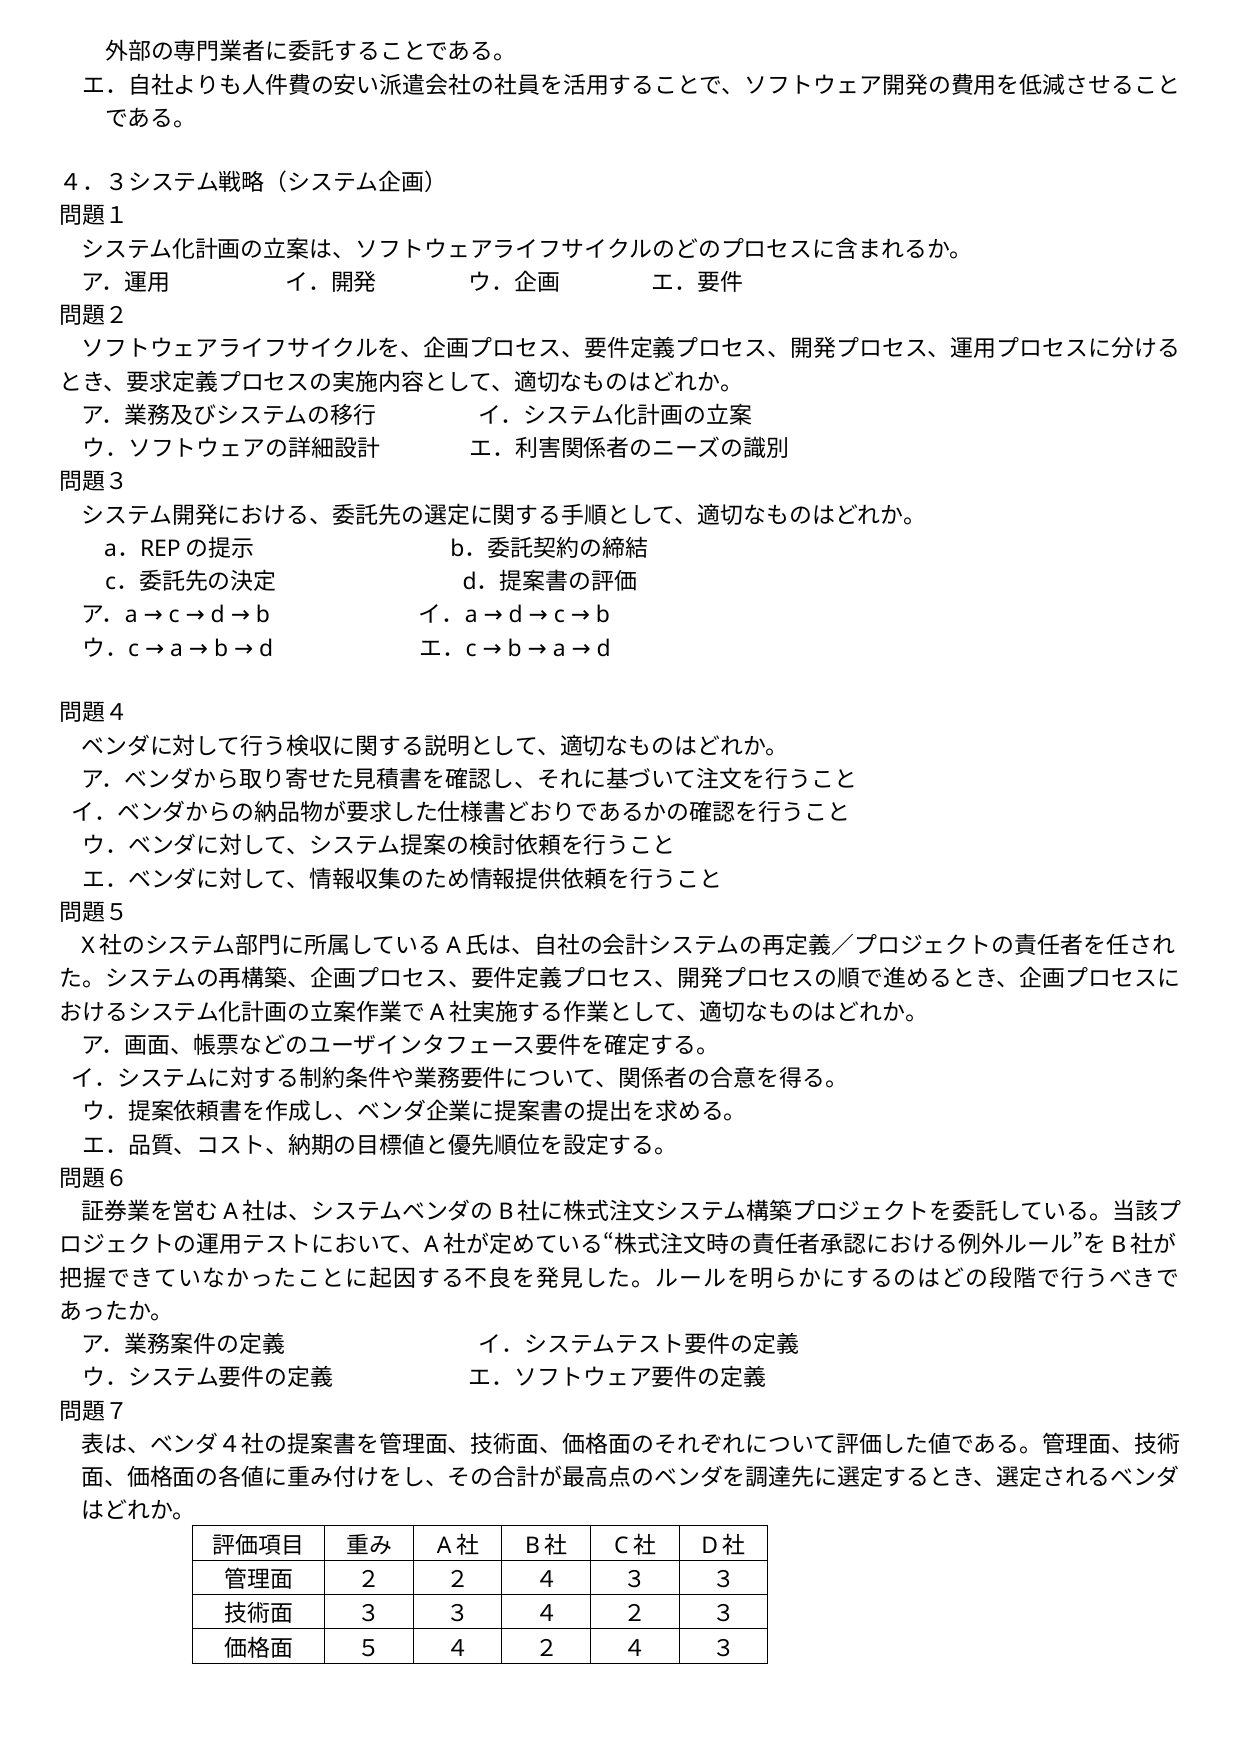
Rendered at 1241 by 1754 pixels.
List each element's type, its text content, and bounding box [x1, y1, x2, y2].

table_cell ３ [414, 1595, 501, 1628]
table_cell 価格面 [193, 1629, 324, 1663]
text 問題７ [59, 1392, 1181, 1426]
text X社のシステム部門に所属しているA氏は、自社の会計システムの再定義／プロジェクトの責任者を任され [81, 927, 1181, 960]
text ウ．提案依頼書を作成し、ベンダ企業に提案書の提出を求める。 [59, 1093, 1181, 1126]
text ア．運用 イ．開発 ウ．企画 エ．要件 [81, 264, 1181, 297]
text とき、要求定義プロセスの実施内容として、適切なものはどれか。 [59, 363, 1181, 397]
text 表は、ベンダ４社の提案書を管理面、技術面、価格面のそれぞれについて評価した値である。管理面、技術面、価格面の各値に重み付けをし、その合計が最高点のベンダを調達先に選定するとき、選定されるベンダはどれか。 [81, 1426, 1181, 1525]
text ウ．ソフトウェアの詳細設計 エ．利害関係者のニーズの識別 [59, 430, 1181, 463]
text イ．システムに対する制約条件や業務要件について、関係者の合意を得る。 [59, 1060, 1181, 1093]
text c．委託先の決定 d．提案書の評価 [59, 563, 1181, 596]
text ４．３システム戦略（システム企画） [59, 164, 1181, 197]
table_cell ５ [325, 1629, 413, 1663]
table_cell ３ [325, 1595, 413, 1628]
table_cell ２ [591, 1595, 679, 1628]
text 把握できていなかったことに起因する不良を発見した。ルールを明らかにするのはどの段階で行うべきであったか。 [59, 1259, 1181, 1326]
text ソフトウェアライフサイクルを、企画プロセス、要件定義プロセス、開発プロセス、運用プロセスに分ける [81, 330, 1181, 363]
text である。 [59, 100, 1181, 133]
text a．REPの提示 b．委託契約の締結 [81, 530, 1181, 563]
text ウ．ベンダに対して、システム提案の検討依頼を行うこと [59, 827, 1181, 860]
table_cell ３ [680, 1595, 767, 1628]
table_cell ３ [680, 1629, 767, 1663]
table_cell ２ [502, 1629, 590, 1663]
table_cell ４ [502, 1595, 590, 1628]
table_cell ４ [591, 1629, 679, 1663]
table_cell ３ [591, 1561, 679, 1594]
table_cell 技術面 [193, 1595, 324, 1628]
table_cell ４ [502, 1561, 590, 1594]
table_header A社 [414, 1526, 501, 1560]
text た。システムの再構築、企画プロセス、要件定義プロセス、開発プロセスの順で進めるとき、企画プロセスにおけるシステム化計画の立案作業でA社実施する作業として、適切なものはどれか。 [59, 960, 1181, 1027]
text ア．業務案件の定義 イ．システムテスト要件の定義 [81, 1326, 1181, 1359]
table_cell ２ [325, 1561, 413, 1594]
text エ．品質、コスト、納期の目標値と優先順位を設定する。 [59, 1126, 1181, 1160]
text 問題１ [59, 197, 1181, 231]
table_header D社 [680, 1526, 767, 1560]
table_cell ４ [414, 1629, 501, 1663]
text ウ．システム要件の定義 エ．ソフトウェア要件の定義 [59, 1359, 1181, 1392]
text ア．a → c → d → b イ．a → d → c → b [81, 596, 1181, 630]
table_header C社 [591, 1526, 679, 1560]
text 証券業を営むA社は、システムベンダのB社に株式注文システム構築プロジェクトを委託している。当該プ [81, 1193, 1181, 1226]
text ベンダに対して行う検収に関する説明として、適切なものはどれか。 [81, 727, 1181, 761]
text ア．ベンダから取り寄せた見積書を確認し、それに基づいて注文を行うこと [81, 761, 1181, 794]
table_header 評価項目 [193, 1526, 324, 1560]
table_cell ３ [680, 1561, 767, 1594]
table_cell 管理面 [193, 1561, 324, 1594]
text イ．ベンダからの納品物が要求した仕様書どおりであるかの確認を行うこと [59, 794, 1181, 827]
table_cell ２ [414, 1561, 501, 1594]
text エ．ベンダに対して、情報収集のため情報提供依頼を行うこと [59, 860, 1181, 894]
text 外部の専門業者に委託することである。 [59, 33, 1181, 66]
text ア．画面、帳票などのユーザインタフェース要件を確定する。 [81, 1027, 1181, 1060]
text エ．自社よりも人件費の安い派遣会社の社員を活用することで、ソフトウェア開発の費用を低減させること [59, 66, 1181, 100]
text 問題４ [59, 694, 1181, 727]
text ロジェクトの運用テストにおいて、A社が定めている“株式注文時の責任者承認における例外ルール”をB社が [59, 1226, 1181, 1259]
text システム化計画の立案は、ソフトウェアライフサイクルのどのプロセスに含まれるか。 [81, 231, 1181, 264]
text 問題５ [59, 894, 1181, 927]
text ウ．c → a → b → d エ．c → b → a → d [59, 630, 1181, 663]
text ア．業務及びシステムの移行 イ．システム化計画の立案 [81, 397, 1181, 430]
text 問題６ [59, 1160, 1181, 1193]
text 問題３ [59, 463, 1181, 496]
text 問題２ [59, 297, 1181, 330]
table_header 重み [325, 1526, 413, 1560]
text システム開発における、委託先の選定に関する手順として、適切なものはどれか。 [81, 496, 1181, 530]
table_header B社 [502, 1526, 590, 1560]
